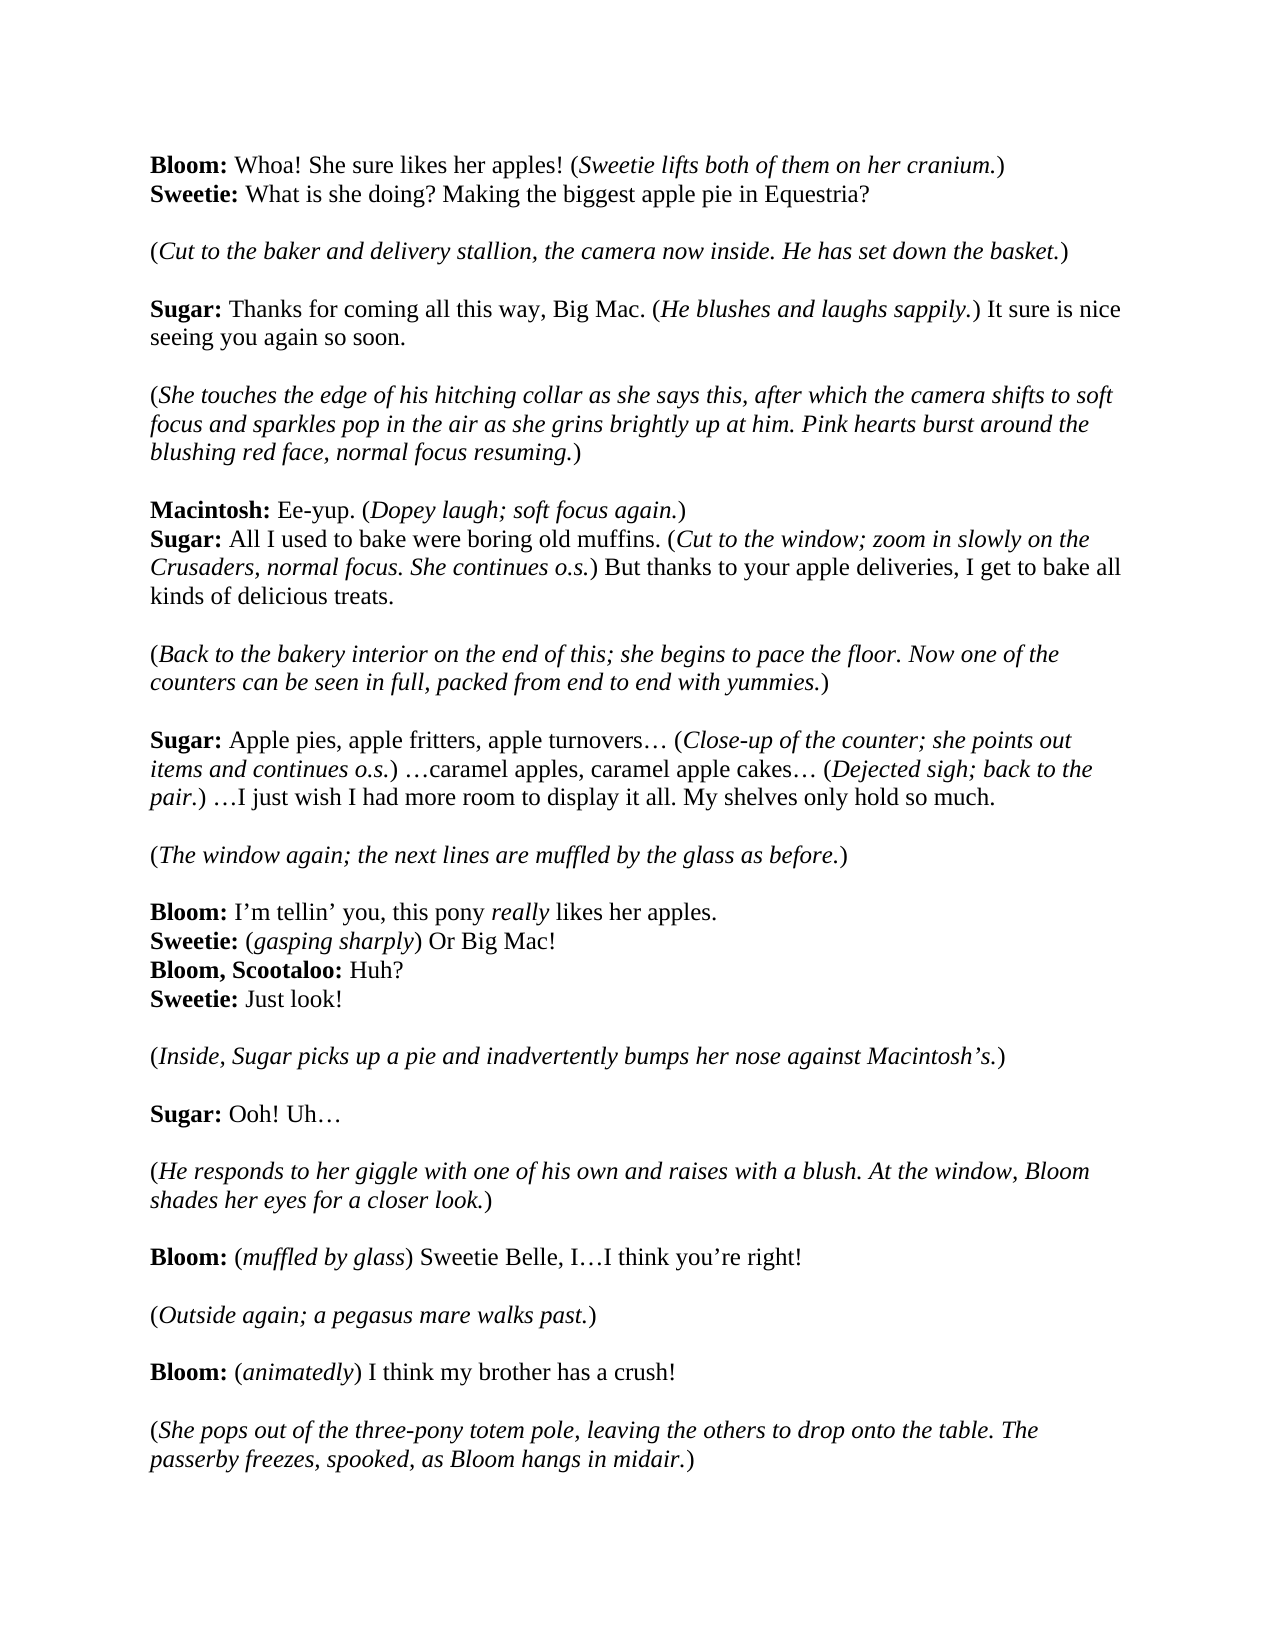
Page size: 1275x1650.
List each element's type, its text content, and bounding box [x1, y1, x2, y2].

text (Cut to the baker and delivery stallion, the camera now inside. He has set down the basket.) [150, 236, 1125, 265]
text Bloom: Whoa! She sure likes her apples! (Sweetie lifts both of them on her cranium.) [150, 150, 1125, 179]
text Sugar: All I used to bake were boring old muffins. (Cut to the window; zoom in slowly on the Crusaders, normal focus. She continues o.s.) But thanks to your apple deliveries, I get to bake all kinds of delicious treats. [150, 524, 1125, 610]
text Bloom: (animatedly) I think my brother has a crush! [150, 1357, 1125, 1386]
text (He responds to her giggle with one of his own and raises with a blush. At the window, Bloom shades her eyes for a closer look.) [150, 1156, 1125, 1214]
text Macintosh: Ee-yup. (Dopey laugh; soft focus again.) [150, 495, 1125, 524]
text Sweetie: Just look! [150, 984, 1125, 1012]
text Sugar: Ooh! Uh… [150, 1099, 1125, 1127]
text (Inside, Sugar picks up a pie and inadvertently bumps her nose against Macintosh’s.) [150, 1041, 1125, 1070]
text (Back to the bakery interior on the end of this; she begins to pace the floor. Now one of the counters can be seen in full, packed from end to end with yummies.) [150, 639, 1125, 696]
text Bloom, Scootaloo: Huh? [150, 955, 1125, 984]
text Bloom: (muffled by glass) Sweetie Belle, I…I think you’re right! [150, 1242, 1125, 1271]
text Sweetie: (gasping sharply) Or Big Mac! [150, 926, 1125, 955]
text (Outside again; a pegasus mare walks past.) [150, 1300, 1125, 1329]
text (She touches the edge of his hitching collar as she says this, after which the camera shifts to soft focus and sparkles pop in the air as she grins brightly up at him. Pink hearts burst around the blushing red face, normal focus resuming.) [150, 380, 1125, 466]
text Sugar: Apple pies, apple fritters, apple turnovers… (Close-up of the counter; she points out items and continues o.s.) …caramel apples, caramel apple cakes… (Dejected sigh; back to the pair.) …I just wish I had more room to display it all. My shelves only hold so much. [150, 725, 1125, 811]
text Sweetie: What is she doing? Making the biggest apple pie in Equestria? [150, 179, 1125, 207]
text (She pops out of the three-pony totem pole, leaving the others to drop onto the table. The passerby freezes, spooked, as Bloom hangs in midair.) [150, 1415, 1125, 1472]
text Sugar: Thanks for coming all this way, Big Mac. (He blushes and laughs sappily.) It sure is nice seeing you again so soon. [150, 294, 1125, 351]
text Bloom: I’m tellin’ you, this pony really likes her apples. [150, 897, 1125, 926]
text (The window again; the next lines are muffled by the glass as before.) [150, 840, 1125, 869]
